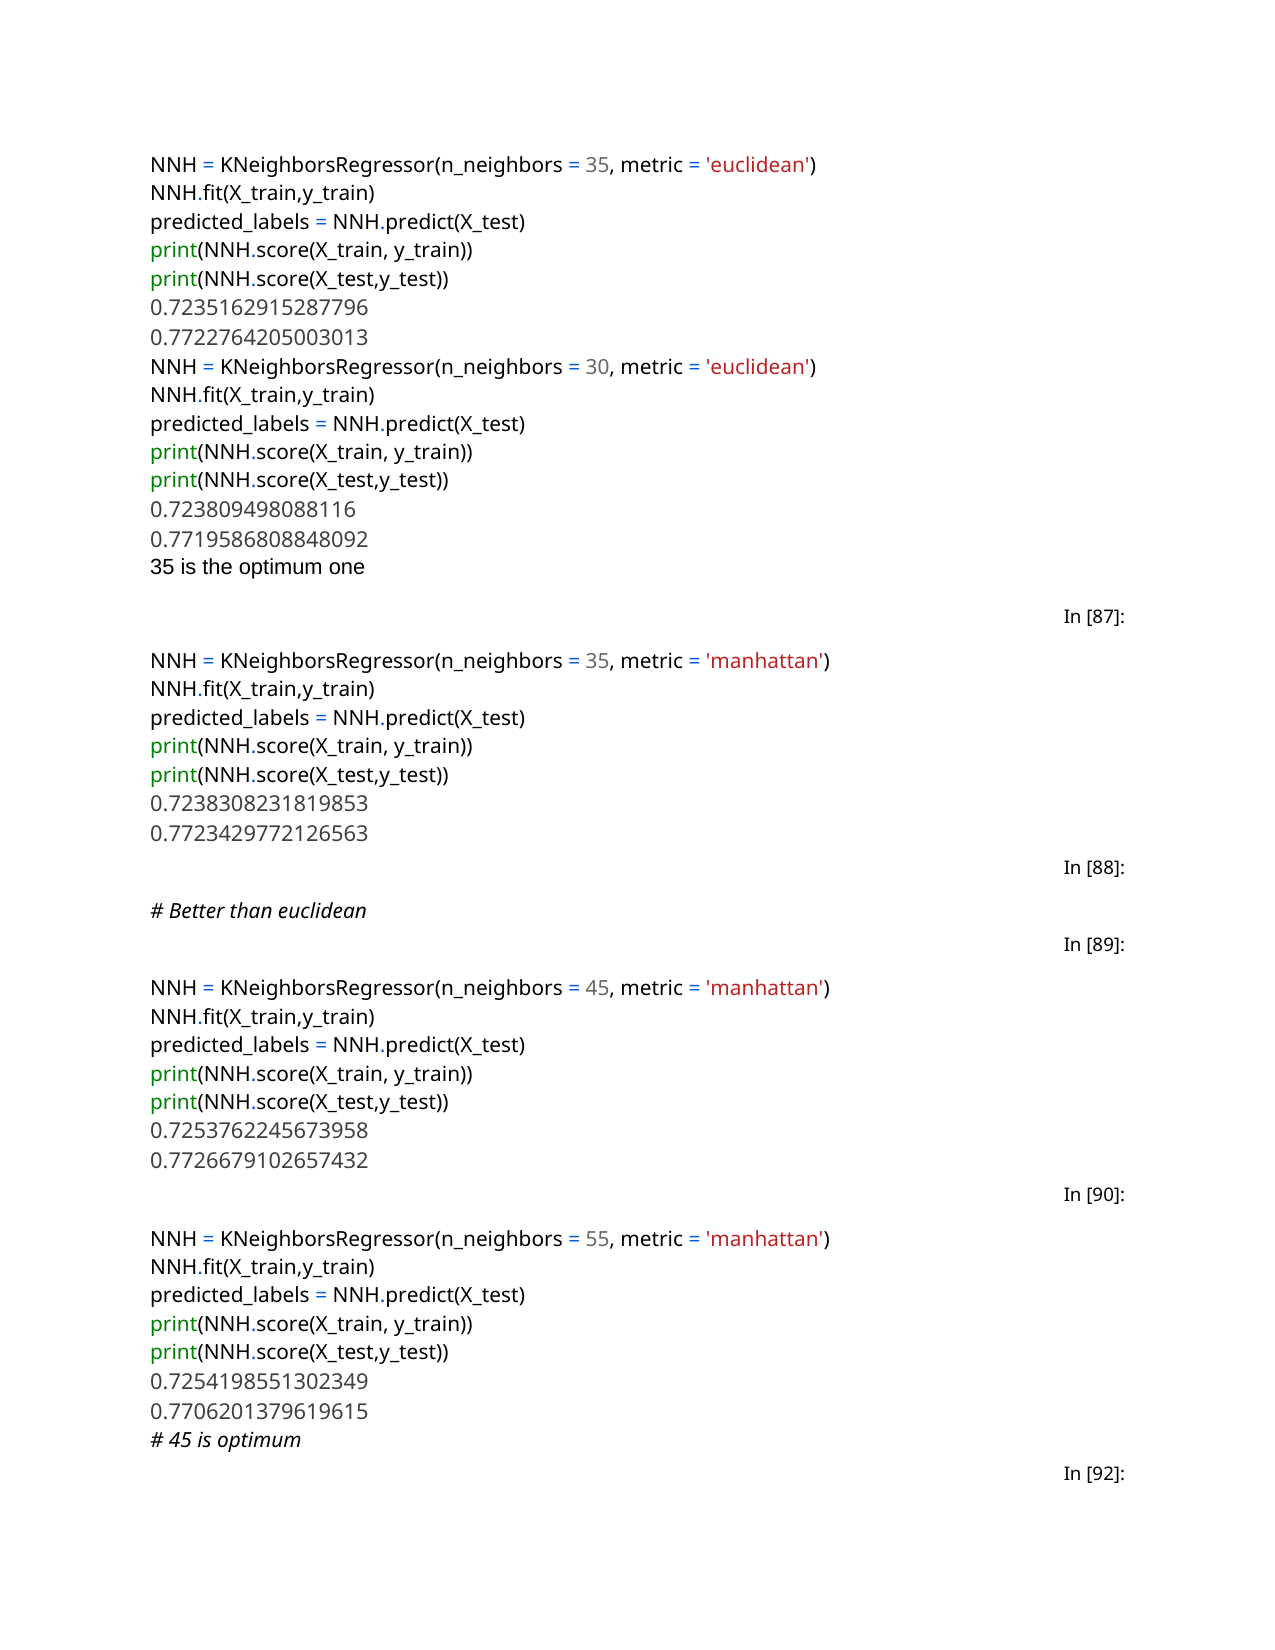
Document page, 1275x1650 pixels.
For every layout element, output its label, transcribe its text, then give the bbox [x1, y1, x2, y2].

text 0.7254198551302349 [150, 1366, 1125, 1396]
text print(NNH.score(X_train, y_train)) [150, 437, 1125, 466]
text print(NNH.score(X_train, y_train)) [150, 1059, 1125, 1087]
text In [92]: [150, 1454, 1125, 1486]
text In [90]: [150, 1175, 1125, 1207]
text In [87]: [150, 597, 1125, 629]
text predicted_labels = NNH.predict(X_test) [150, 1030, 1125, 1059]
text 0.723809498088116 [150, 494, 1125, 524]
text NNH.fit(X_train,y_train) [150, 1252, 1125, 1281]
text NNH = KNeighborsRegressor(n_neighbors = 55, metric = 'manhattan') [150, 1224, 1125, 1252]
text 0.7726679102657432 [150, 1145, 1125, 1175]
text predicted_labels = NNH.predict(X_test) [150, 703, 1125, 731]
text 0.7722764205003013 [150, 322, 1125, 352]
text # 45 is optimum [150, 1425, 1125, 1454]
text print(NNH.score(X_test,y_test)) [150, 466, 1125, 494]
text NNH = KNeighborsRegressor(n_neighbors = 35, metric = 'manhattan') [150, 646, 1125, 674]
text 0.7238308231819853 [150, 788, 1125, 818]
text predicted_labels = NNH.predict(X_test) [150, 207, 1125, 235]
text print(NNH.score(X_train, y_train)) [150, 731, 1125, 760]
text 0.7706201379619615 [150, 1396, 1125, 1425]
text print(NNH.score(X_train, y_train)) [150, 1309, 1125, 1337]
text In [88]: [150, 848, 1125, 880]
text NNH.fit(X_train,y_train) [150, 674, 1125, 703]
text In [89]: [150, 925, 1125, 957]
text NNH = KNeighborsRegressor(n_neighbors = 35, metric = 'euclidean') [150, 150, 1125, 178]
text print(NNH.score(X_train, y_train)) [150, 235, 1125, 264]
text print(NNH.score(X_test,y_test)) [150, 1087, 1125, 1116]
text predicted_labels = NNH.predict(X_test) [150, 409, 1125, 437]
text NNH.fit(X_train,y_train) [150, 380, 1125, 409]
text print(NNH.score(X_test,y_test)) [150, 264, 1125, 292]
text 0.7723429772126563 [150, 818, 1125, 848]
text 35 is the optimum one [150, 553, 1125, 579]
text 0.7235162915287796 [150, 292, 1125, 322]
text NNH.fit(X_train,y_train) [150, 178, 1125, 207]
text print(NNH.score(X_test,y_test)) [150, 760, 1125, 788]
text 0.7253762245673958 [150, 1116, 1125, 1145]
text NNH = KNeighborsRegressor(n_neighbors = 45, metric = 'manhattan') [150, 973, 1125, 1002]
text print(NNH.score(X_test,y_test)) [150, 1337, 1125, 1366]
text predicted_labels = NNH.predict(X_test) [150, 1281, 1125, 1309]
text NNH = KNeighborsRegressor(n_neighbors = 30, metric = 'euclidean') [150, 352, 1125, 380]
text # Better than euclidean [150, 896, 1125, 925]
text NNH.fit(X_train,y_train) [150, 1002, 1125, 1030]
text 0.7719586808848092 [150, 524, 1125, 553]
